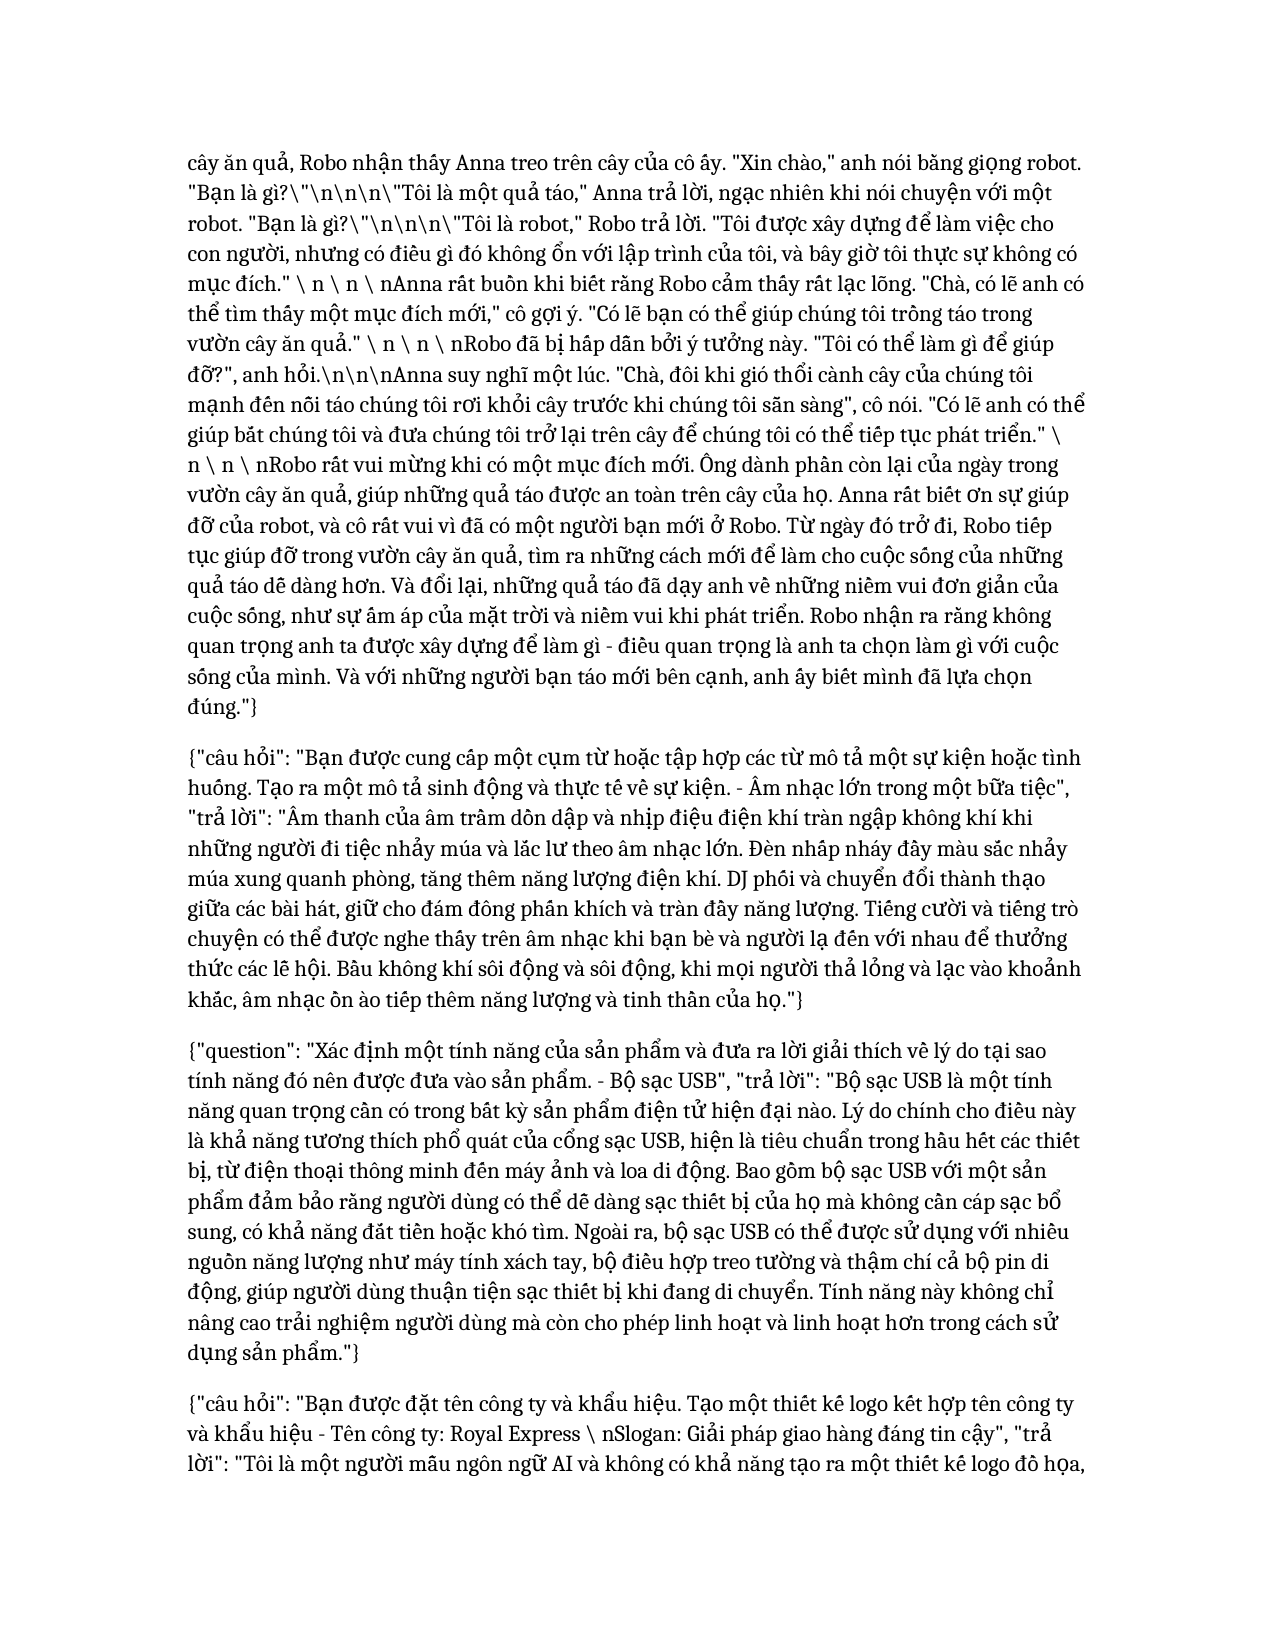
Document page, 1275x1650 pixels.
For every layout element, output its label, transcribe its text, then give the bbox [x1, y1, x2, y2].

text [187, 1391, 1087, 1477]
text {"câu hỏi": "Bạn được cung cấp một cụm từ hoặc tập hợp các từ mô tả một sự kiện hoặc tình huống. Tạo ra một mô tả sinh động và thực tế về sự kiện. - Âm nhạc lớn trong một bữa tiệc", "trả lời": "Âm thanh của âm trầm dồn dập và nhịp điệu điện khí tràn ngập không khí khi những người đi tiệc nhảy múa và lắc lư theo âm nhạc lớn. Đèn nhấp nháy đầy màu sắc nhảy múa xung quanh phòng, tăng thêm năng lượng điện khí. DJ phối và chuyển đổi thành thạo giữa các bài hát, giữ cho đám đông phấn khích và tràn đầy năng lượng. Tiếng cười và tiếng trò chuyện có thể được nghe thấy trên âm nhạc khi bạn bè và người lạ đến với nhau để thưởng thức các lễ hội. Bầu không khí sôi động và sôi động, khi mọi người thả lỏng và lạc vào khoảnh khắc, âm nhạc ồn ào tiếp thêm năng lượng và tinh thần của họ."} [187, 745, 1087, 1013]
text {"question": "Xác định một tính năng của sản phẩm và đưa ra lời giải thích về lý do tại sao tính năng đó nên được đưa vào sản phẩm. - Bộ sạc USB", "trả lời": "Bộ sạc USB là một tính năng quan trọng cần có trong bất kỳ sản phẩm điện tử hiện đại nào. Lý do chính cho điều này là khả năng tương thích phổ quát của cổng sạc USB, hiện là tiêu chuẩn trong hầu hết các thiết bị, từ điện thoại thông minh đến máy ảnh và loa di động. Bao gồm bộ sạc USB với một sản phẩm đảm bảo rằng người dùng có thể dễ dàng sạc thiết bị của họ mà không cần cáp sạc bổ sung, có khả năng đắt tiền hoặc khó tìm. Ngoài ra, bộ sạc USB có thể được sử dụng với nhiều nguồn năng lượng như máy tính xách tay, bộ điều hợp treo tường và thậm chí cả bộ pin di động, giúp người dùng thuận tiện sạc thiết bị khi đang di chuyển. Tính năng này không chỉ nâng cao trải nghiệm người dùng mà còn cho phép linh hoạt và linh hoạt hơn trong cách sử dụng sản phẩm."} [187, 1037, 1087, 1366]
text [187, 150, 1087, 720]
